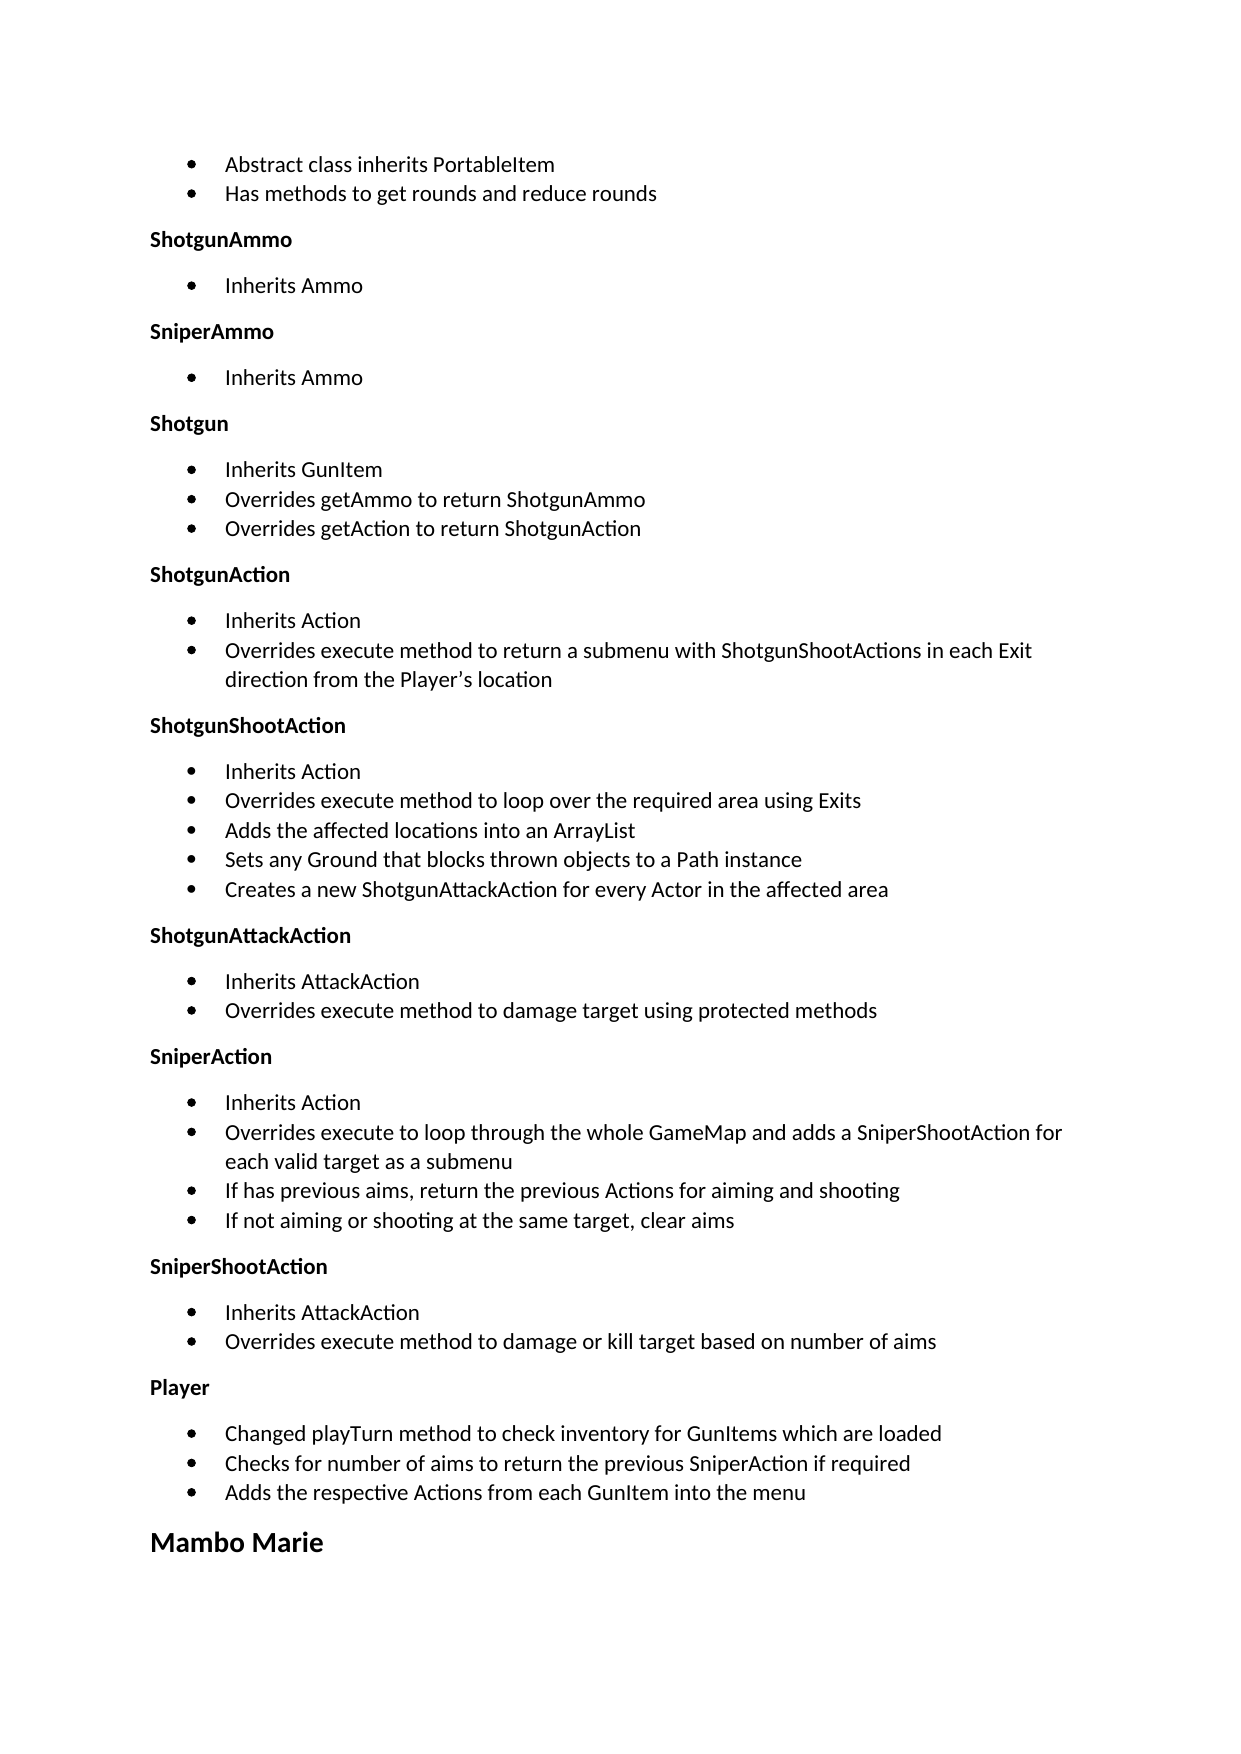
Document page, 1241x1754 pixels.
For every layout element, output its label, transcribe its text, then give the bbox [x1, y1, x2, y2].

list Inherits Ammo [187, 363, 1090, 392]
list If has previous aims, return the previous Actions for aiming and shooting [187, 1176, 1090, 1204]
text ShotgunAction [150, 560, 1090, 588]
list Creates a new ShotgunAttackAction for every Actor in the affected area [187, 875, 1090, 903]
list Checks for number of aims to return the previous SniperAction if required [187, 1449, 1090, 1477]
list Overrides execute method to return a submenu with ShotgunShootActions in each Exit direction from the Player’s location [187, 636, 1090, 693]
list Sets any Ground that blocks thrown objects to a Path instance [187, 845, 1090, 873]
text Player [150, 1373, 1090, 1401]
list Overrides execute method to damage target using protected methods [187, 996, 1090, 1024]
list Inherits AttackAction [187, 1298, 1090, 1326]
list Adds the respective Actions from each GunItem into the menu [187, 1478, 1090, 1506]
text SniperShootAction [150, 1252, 1090, 1280]
list Abstract class inherits PortableItem [187, 150, 1090, 178]
text SniperAmmo [150, 317, 1090, 346]
list Inherits Action [187, 1088, 1090, 1116]
list Overrides getAmmo to return ShotgunAmmo [187, 485, 1090, 513]
text Mambo Marie [150, 1524, 1090, 1560]
list Overrides getAction to return ShotgunAction [187, 514, 1090, 542]
list Inherits Ammo [187, 271, 1090, 299]
text Shotgun [150, 409, 1090, 438]
text SniperAction [150, 1042, 1090, 1070]
list Has methods to get rounds and reduce rounds [187, 179, 1090, 207]
list Inherits Action [187, 757, 1090, 785]
list Inherits Action [187, 606, 1090, 634]
list If not aiming or shooting at the same target, clear aims [187, 1206, 1090, 1234]
text ShotgunShootAction [150, 711, 1090, 739]
list Overrides execute method to damage or kill target based on number of aims [187, 1327, 1090, 1355]
list Overrides execute method to loop over the required area using Exits [187, 787, 1090, 815]
list Inherits AttackAction [187, 967, 1090, 995]
text ShotgunAmmo [150, 225, 1090, 253]
list Overrides execute to loop through the whole GameMap and adds a SniperShootAction for each valid target as a submenu [187, 1118, 1090, 1175]
list Changed playTurn method to check inventory for GunItems which are loaded [187, 1419, 1090, 1447]
list Inherits GunItem [187, 456, 1090, 484]
text ShotgunAttackAction [150, 921, 1090, 949]
list Adds the affected locations into an ArrayList [187, 816, 1090, 844]
